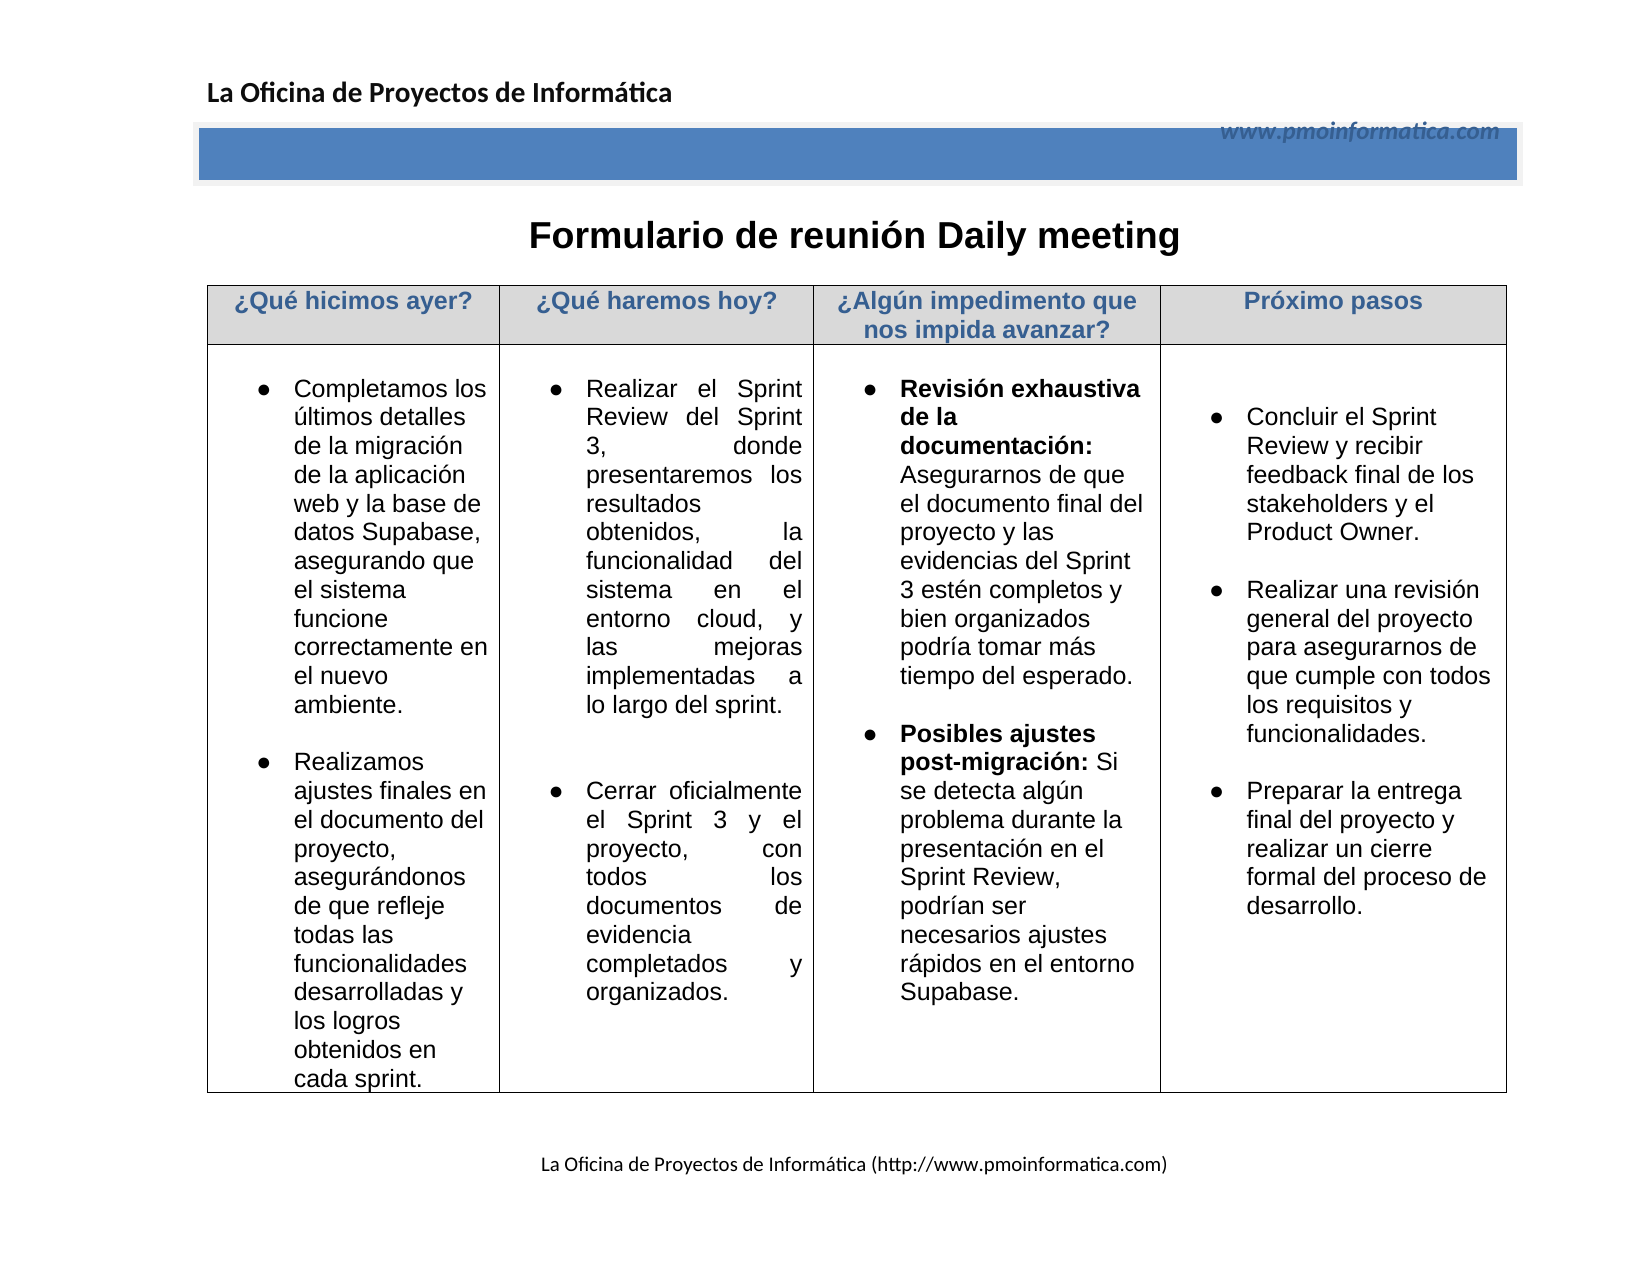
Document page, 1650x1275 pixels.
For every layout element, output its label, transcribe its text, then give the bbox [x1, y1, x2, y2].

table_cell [500, 345, 813, 1092]
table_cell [208, 345, 499, 1092]
text Formulario de reunión Daily meeting [207, 213, 1502, 256]
table_header Próximo pasos [1161, 286, 1506, 344]
table_header ¿Qué hicimos ayer? [208, 286, 499, 344]
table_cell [814, 345, 1160, 1092]
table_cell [1161, 345, 1506, 1092]
table_header ¿Qué haremos hoy? [500, 286, 813, 344]
table_header ¿Algún impedimento que nos impida avanzar? [814, 286, 1160, 344]
